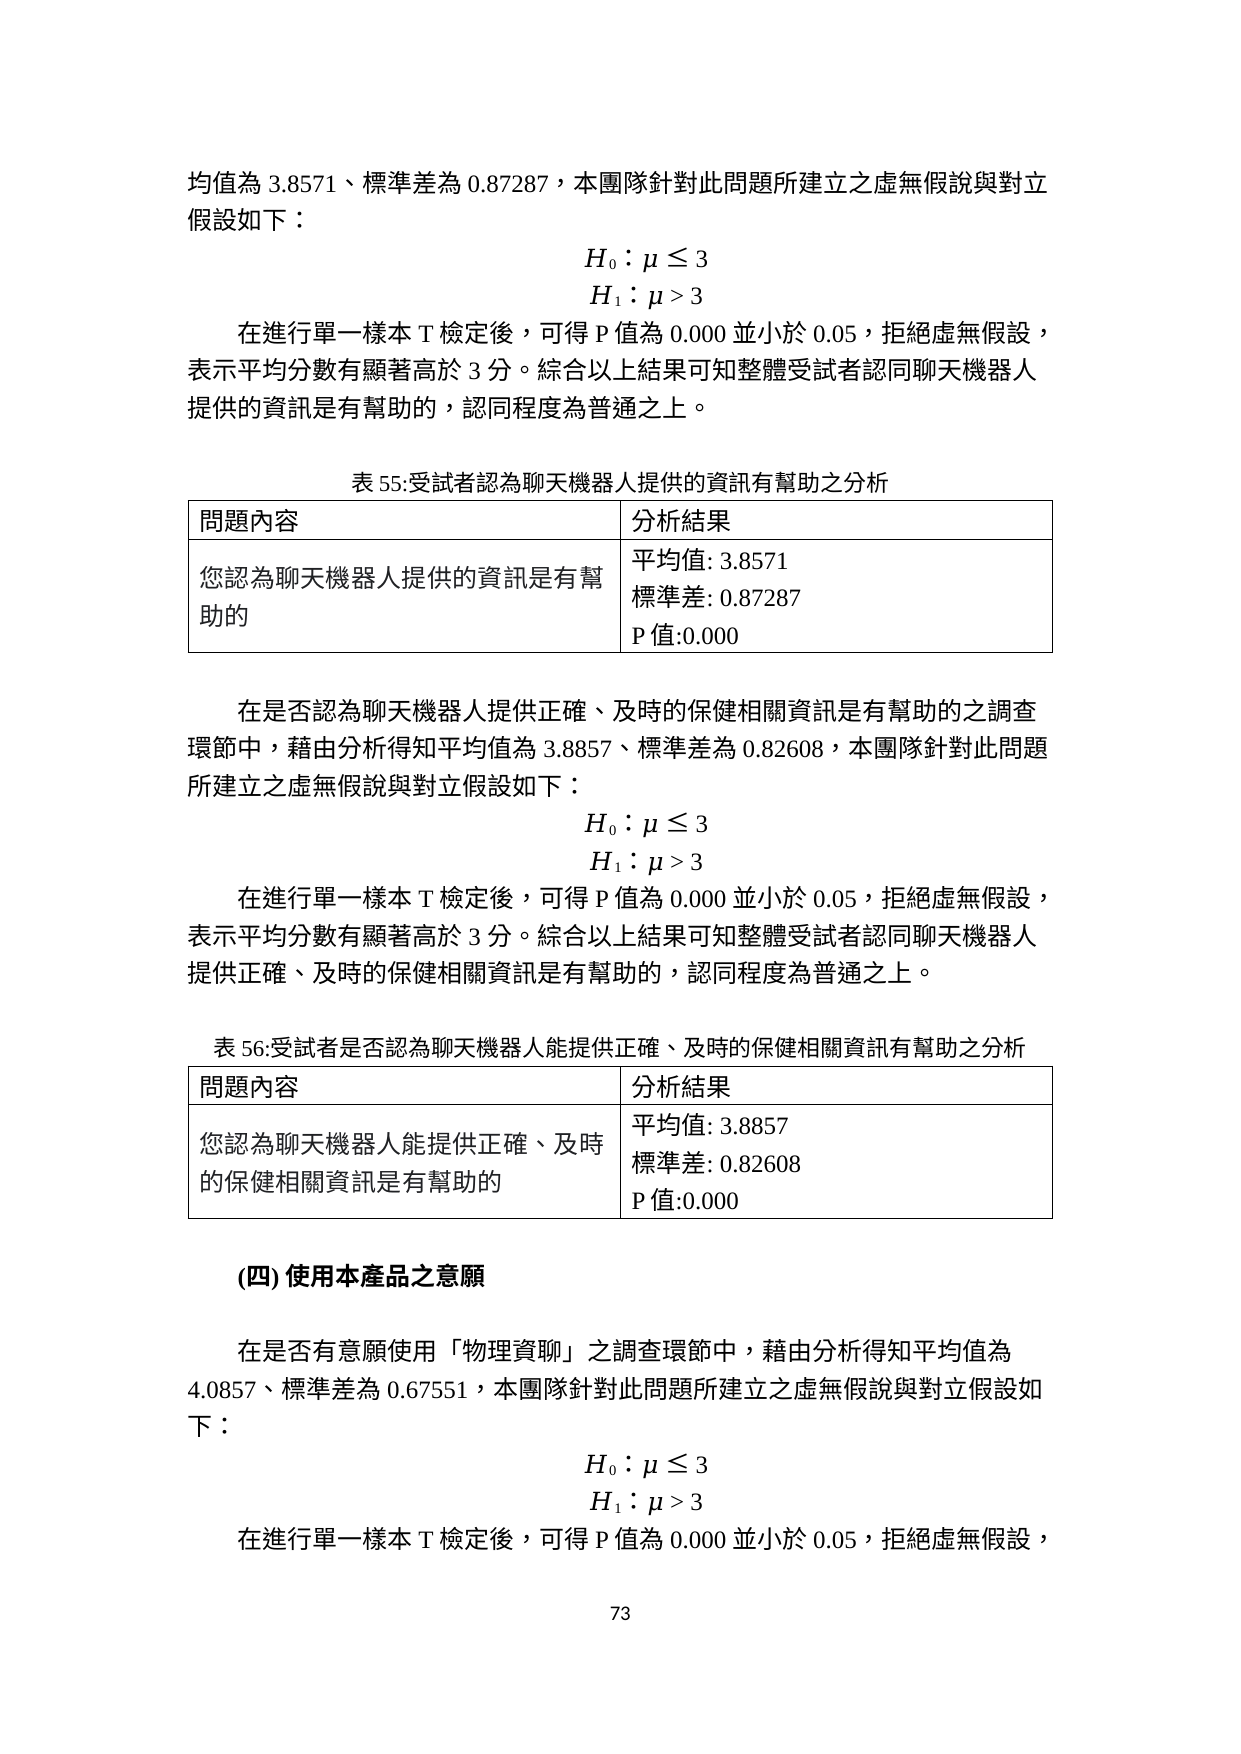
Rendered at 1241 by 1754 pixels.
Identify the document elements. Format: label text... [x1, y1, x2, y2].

text 表56:受試者是否認為聊天機器人能提供正確、及時的保健相關資訊有幫助之分析 [187, 1028, 1053, 1066]
text 𝐻1：𝜇 > 3 [187, 1481, 1053, 1519]
text 𝐻0：𝜇 ≤ 3 [187, 1444, 1053, 1481]
text (四) 使用本產品之意願 [187, 1256, 1053, 1294]
text 𝐻0：𝜇 ≤ 3 [187, 237, 1053, 275]
table_header 問題內容 [189, 501, 620, 538]
text 表55:受試者認為聊天機器人提供的資訊有幫助之分析 [187, 462, 1053, 500]
text 在是否認為聊天機器人提供正確、及時的保健相關資訊是有幫助的之調查環節中，藉由分析得知平均值為 3.8857、標準差為 0.82608，本團隊針對此問題所建立之虛無假說與對立假設如下： [187, 691, 1053, 803]
table_header 分析結果 [621, 501, 1052, 538]
table_cell 您認為聊天機器人提供的資訊是有幫助的 [189, 540, 620, 652]
text 𝐻1：𝜇 > 3 [187, 275, 1053, 312]
text 𝐻1：𝜇 > 3 [187, 841, 1053, 878]
text 在是否有意願使用「物理資聊」之調查環節中，藉由分析得知平均值為 4.0857、標準差為 0.67551，本團隊針對此問題所建立之虛無假說與對立假設如下： [187, 1331, 1053, 1444]
table_cell 平均值: 3.8857 標準差: 0.82608 P值:0.000 [621, 1105, 1052, 1218]
text 𝐻0：𝜇 ≤ 3 [187, 803, 1053, 841]
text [187, 162, 1053, 237]
text 在進行單一樣本 T 檢定後，可得 P 值為 0.000 並小於 0.05，拒絕虛無假設，表示平均分數有顯著高於 3 分。綜合以上結果可知整體受試者認同聊天機器人提供正確、及時的保健相關資訊是有幫助的，認同程度為普通之上。 [187, 878, 1053, 991]
table_cell 您認為聊天機器人能提供正確、及時的保健相關資訊是有幫助的 [189, 1105, 620, 1218]
text 在進行單一樣本 T 檢定後，可得 P 值為 0.000 並小於 0.05，拒絕虛無假設，表示平均分數有顯著高於 3 分。綜合以上結果可知整體受試者認同聊天機器人提供的資訊是有幫助的，認同程度為普通之上。 [187, 312, 1053, 425]
table_header 問題內容 [189, 1067, 620, 1104]
table_header 分析結果 [621, 1067, 1052, 1104]
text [187, 1519, 1053, 1556]
table_cell 平均值: 3.8571 標準差: 0.87287 P值:0.000 [621, 540, 1052, 652]
